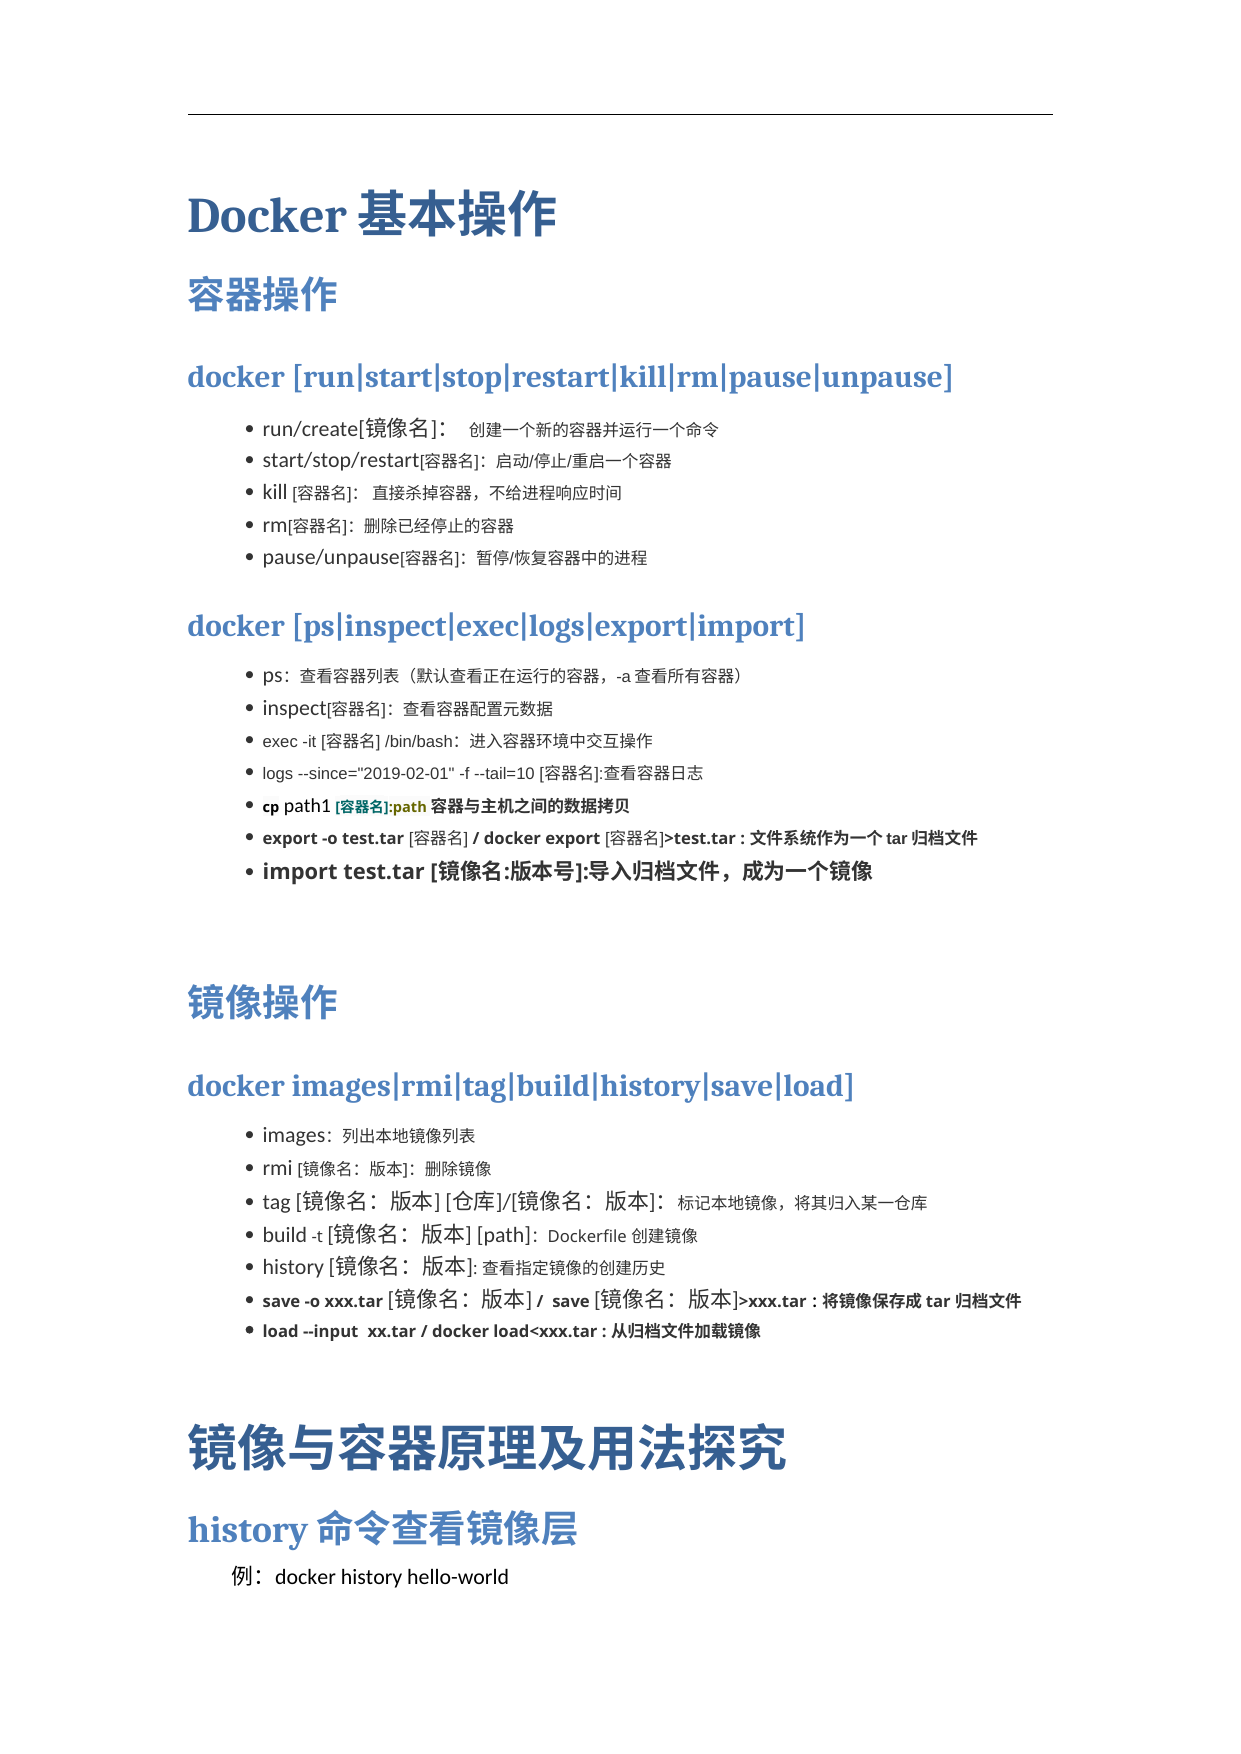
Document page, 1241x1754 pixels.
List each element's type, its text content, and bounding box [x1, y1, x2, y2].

list import test.tar [镜像名:版本号]:导入归档文件，成为一个镜像 [212, 854, 1053, 886]
list logs --since="2019-02-01" -f --tail=10 [容器名]:查看容器日志 [212, 756, 1053, 789]
subtitle docker images|rmi|tag|build|history|save|load] [187, 1054, 1053, 1119]
list export -o test.tar [容器名] / docker export [容器名]>test.tar : 文件系统作为一个tar归档文件 [212, 821, 1053, 854]
list inspect[容器名]：查看容器配置元数据 [212, 691, 1053, 724]
subtitle Docker基本操作 [187, 162, 1053, 259]
subtitle 镜像与容器原理及用法探究 [187, 1396, 1053, 1494]
list history [镜像名：版本]: 查看指定镜像的创建历史 [212, 1249, 1053, 1281]
subtitle 镜像操作 [187, 968, 1053, 1033]
list cp path1 [容器名]:path 容器与主机之间的数据拷贝 [212, 789, 1053, 821]
list ps：查看容器列表（默认查看正在运行的容器，-a查看所有容器） [212, 659, 1053, 691]
list rm[容器名]：删除已经停止的容器 [212, 508, 1053, 540]
list tag [镜像名：版本] [仓库]/[镜像名：版本]：标记本地镜像，将其归入某一仓库 [212, 1184, 1053, 1216]
list save -o xxx.tar [镜像名：版本] / save [镜像名：版本]>xxx.tar : 将镜像保存成 tar 归档文件 [212, 1281, 1053, 1314]
list images：列出本地镜像列表 [212, 1119, 1053, 1151]
text 例：docker history hello-world [187, 1559, 1053, 1591]
list load --input xx.tar / docker load<xxx.tar : 从归档文件加载镜像 [212, 1314, 1053, 1346]
list run/create[镜像名]： 创建一个新的容器并运行一个命令 [212, 410, 1053, 443]
subtitle history命令查看镜像层 [187, 1494, 1053, 1559]
list pause/unpause[容器名]：暂停/恢复容器中的进程 [212, 540, 1053, 573]
subtitle docker [run|start|stop|restart|kill|rm|pause|unpause] [187, 345, 1053, 410]
list rmi [镜像名：版本]：删除镜像 [212, 1151, 1053, 1184]
subtitle docker [ps|inspect|exec|logs|export|import] [187, 594, 1053, 659]
list start/stop/restart[容器名]：启动/停止/重启一个容器 [212, 443, 1053, 475]
subtitle 容器操作 [187, 259, 1053, 324]
list kill [容器名]： 直接杀掉容器，不给进程响应时间 [212, 475, 1053, 508]
list build -t [镜像名：版本] [path]：Dockerfile 创建镜像 [212, 1216, 1053, 1249]
list exec -it [容器名] /bin/bash：进入容器环境中交互操作 [212, 724, 1053, 756]
